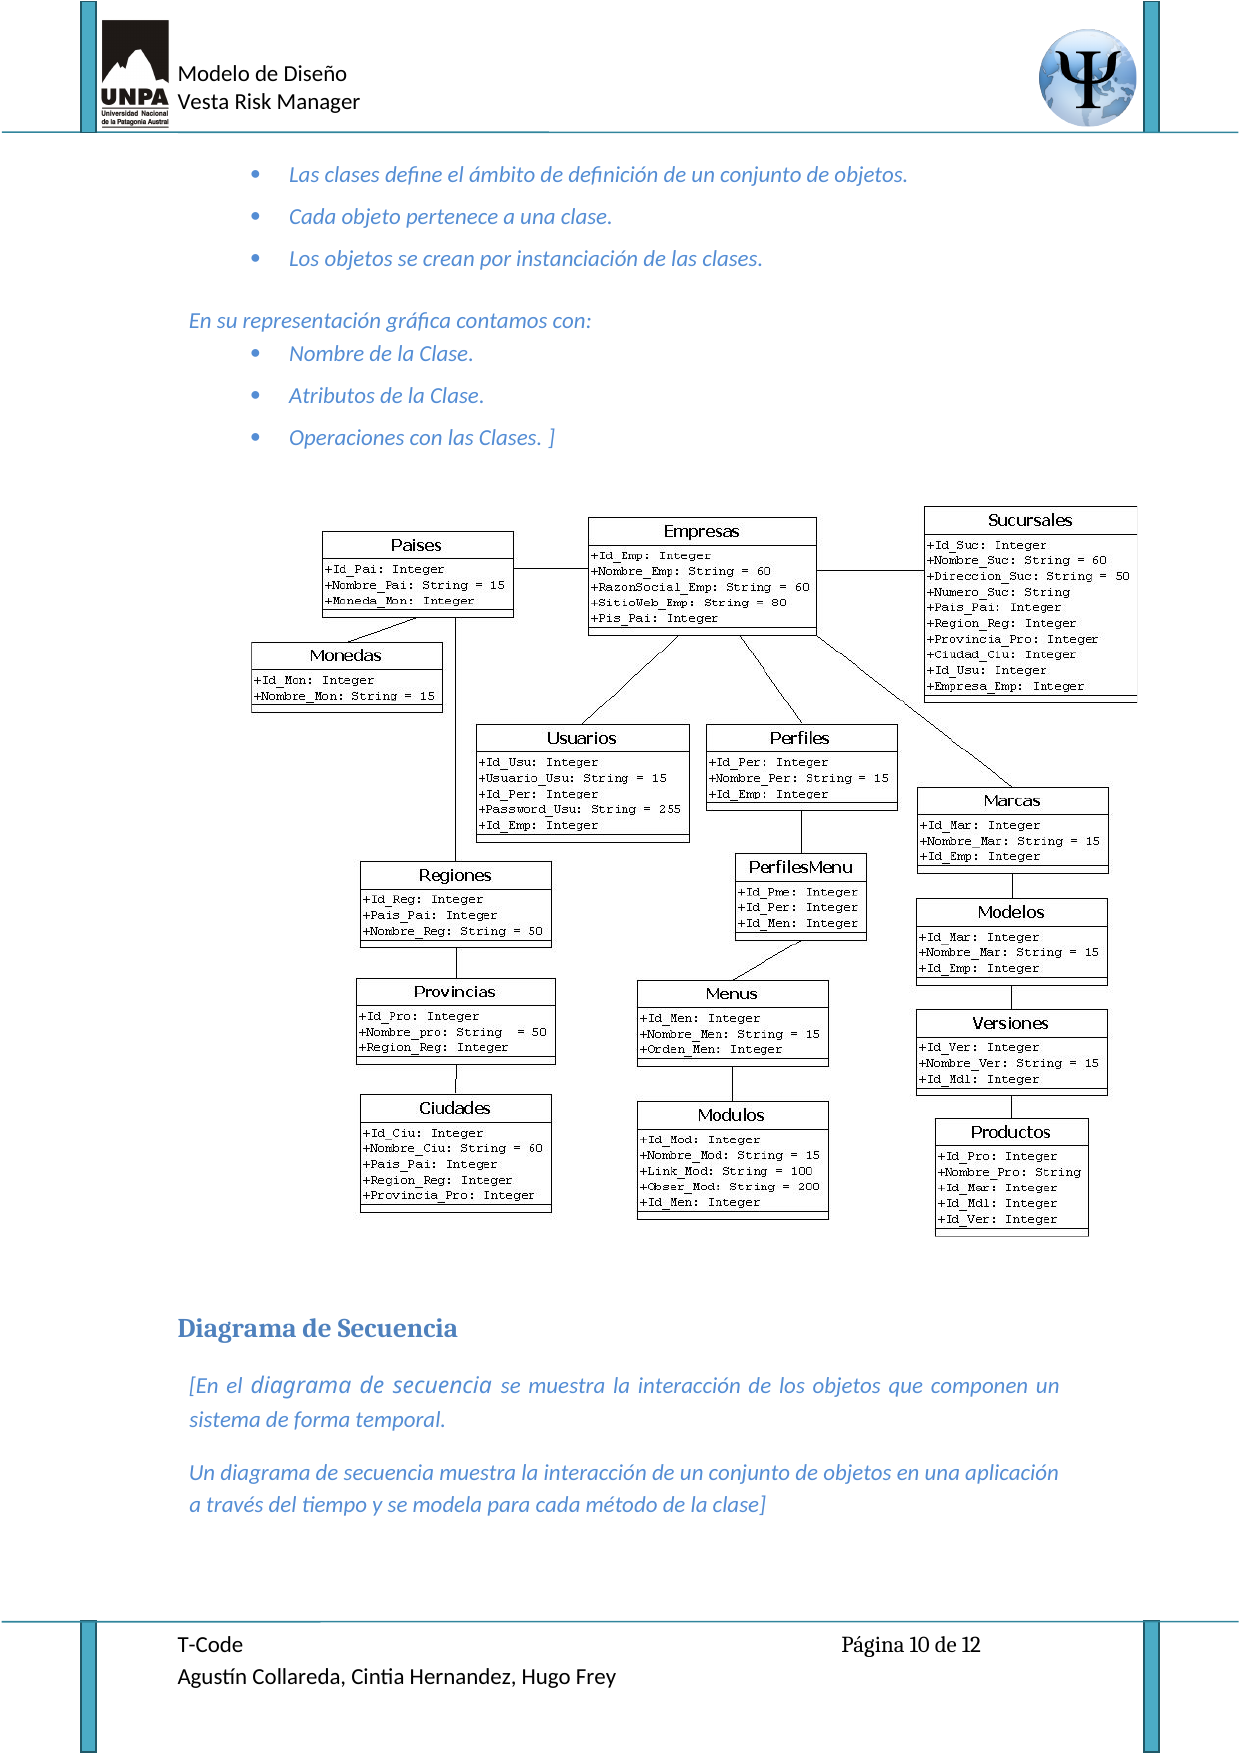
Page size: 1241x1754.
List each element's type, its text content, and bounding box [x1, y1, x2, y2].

text En su representación gráfica contamos con: [188, 307, 1063, 335]
text Operaciones con las Clases. ] [251, 423, 1063, 451]
text Atributos de la Clase. [251, 381, 1063, 409]
text [En el diagrama de secuencia se muestra la interacción de los objetos que componen un sistema de forma temporal. [188, 1369, 1063, 1433]
text Un diagrama de secuencia muestra la interacción de un conjunto de objetos en una aplicación a través del tiempo y se modela para cada método de la clase] [188, 1458, 1063, 1518]
text Las clases define el ámbito de definición de un conjunto de objetos. [251, 160, 1063, 188]
text Nombre de la Clase. [251, 339, 1063, 367]
picture [100, 18, 170, 129]
picture [1032, 22, 1143, 131]
text Los objetos se crean por instanciación de las clases. [251, 244, 1063, 272]
text Diagrama de Secuencia [177, 1313, 1063, 1344]
picture [251, 506, 1138, 1237]
text Cada objeto pertenece a una clase. [251, 202, 1063, 230]
